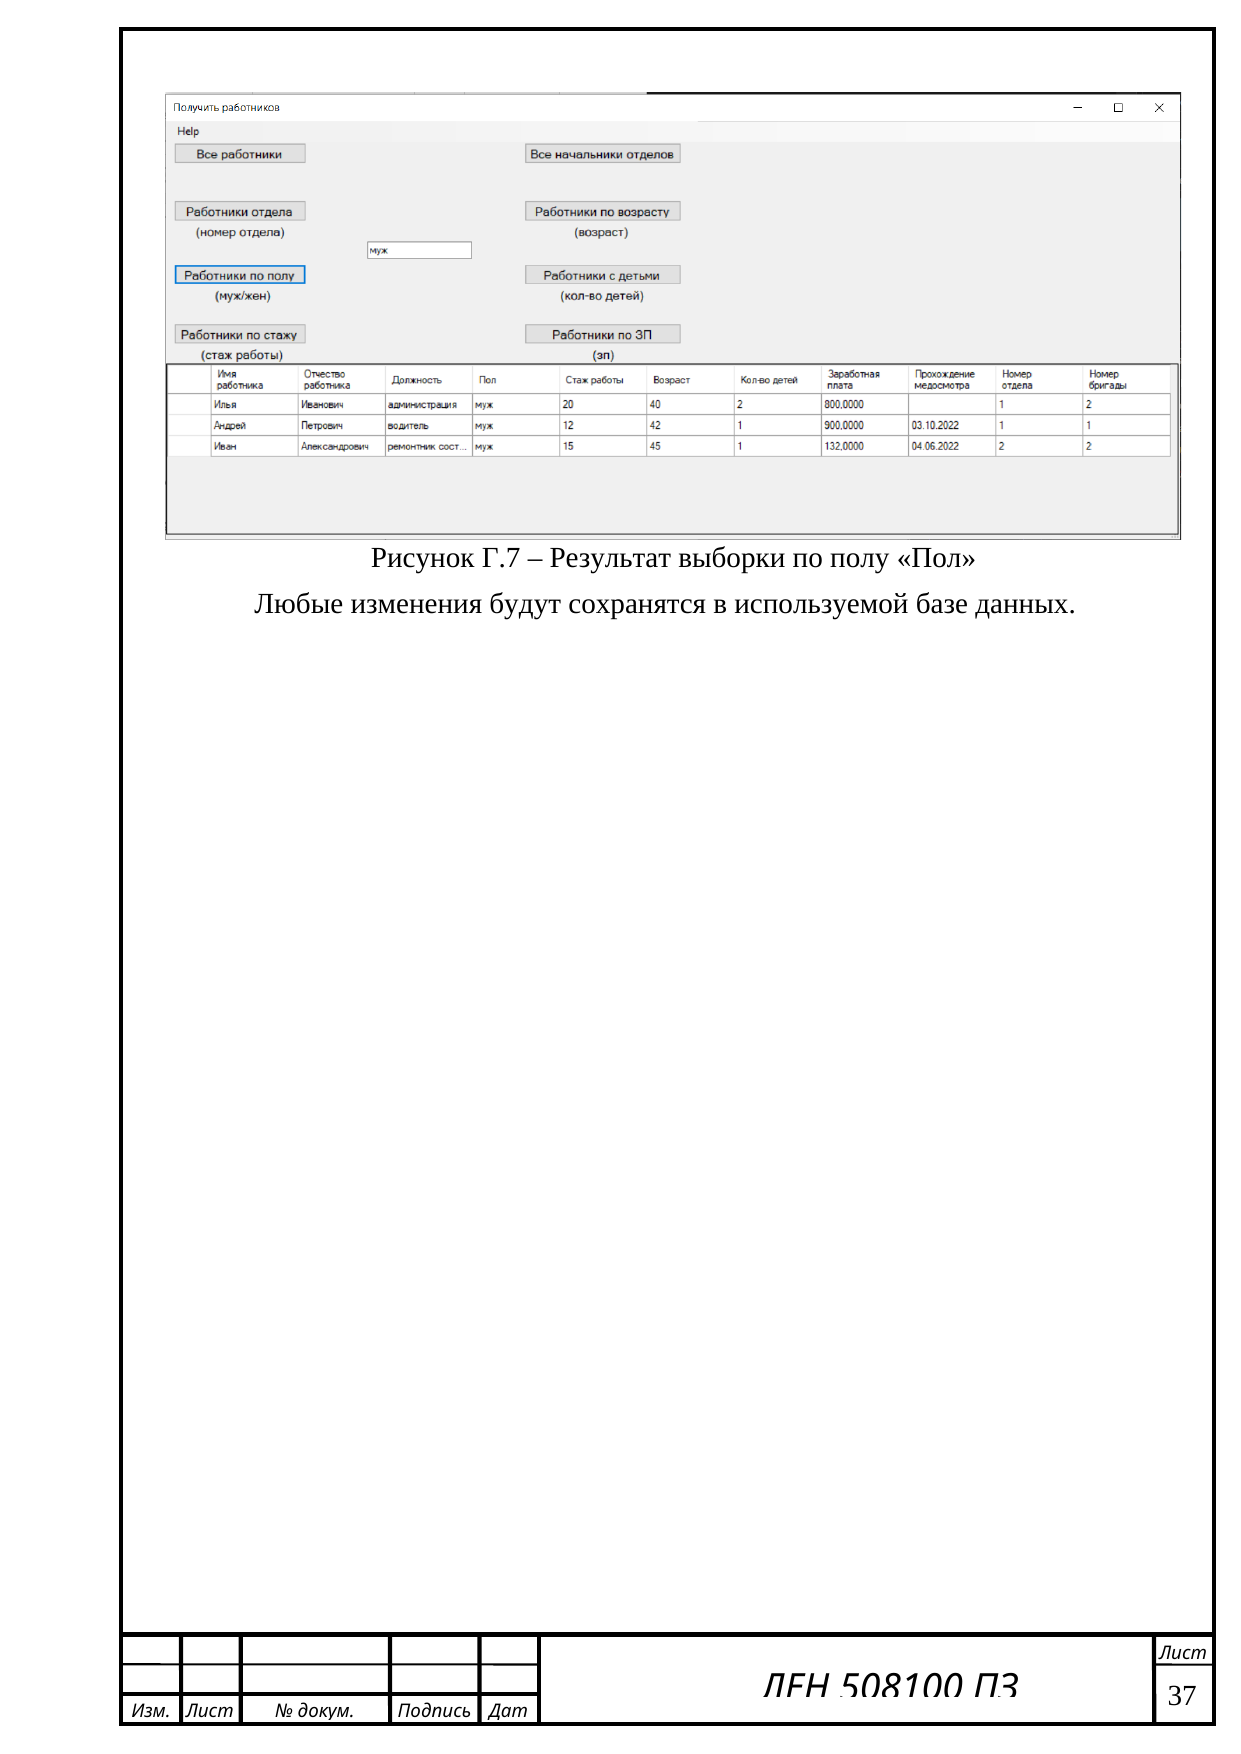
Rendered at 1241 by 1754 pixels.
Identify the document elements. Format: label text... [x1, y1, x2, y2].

picture [165, 92, 1182, 540]
text Любые изменения будут сохранятся в используемой базе данных. [165, 586, 1181, 619]
text Рисунок Г.7 – Результат выборки по полу «Пол» [165, 540, 1181, 573]
